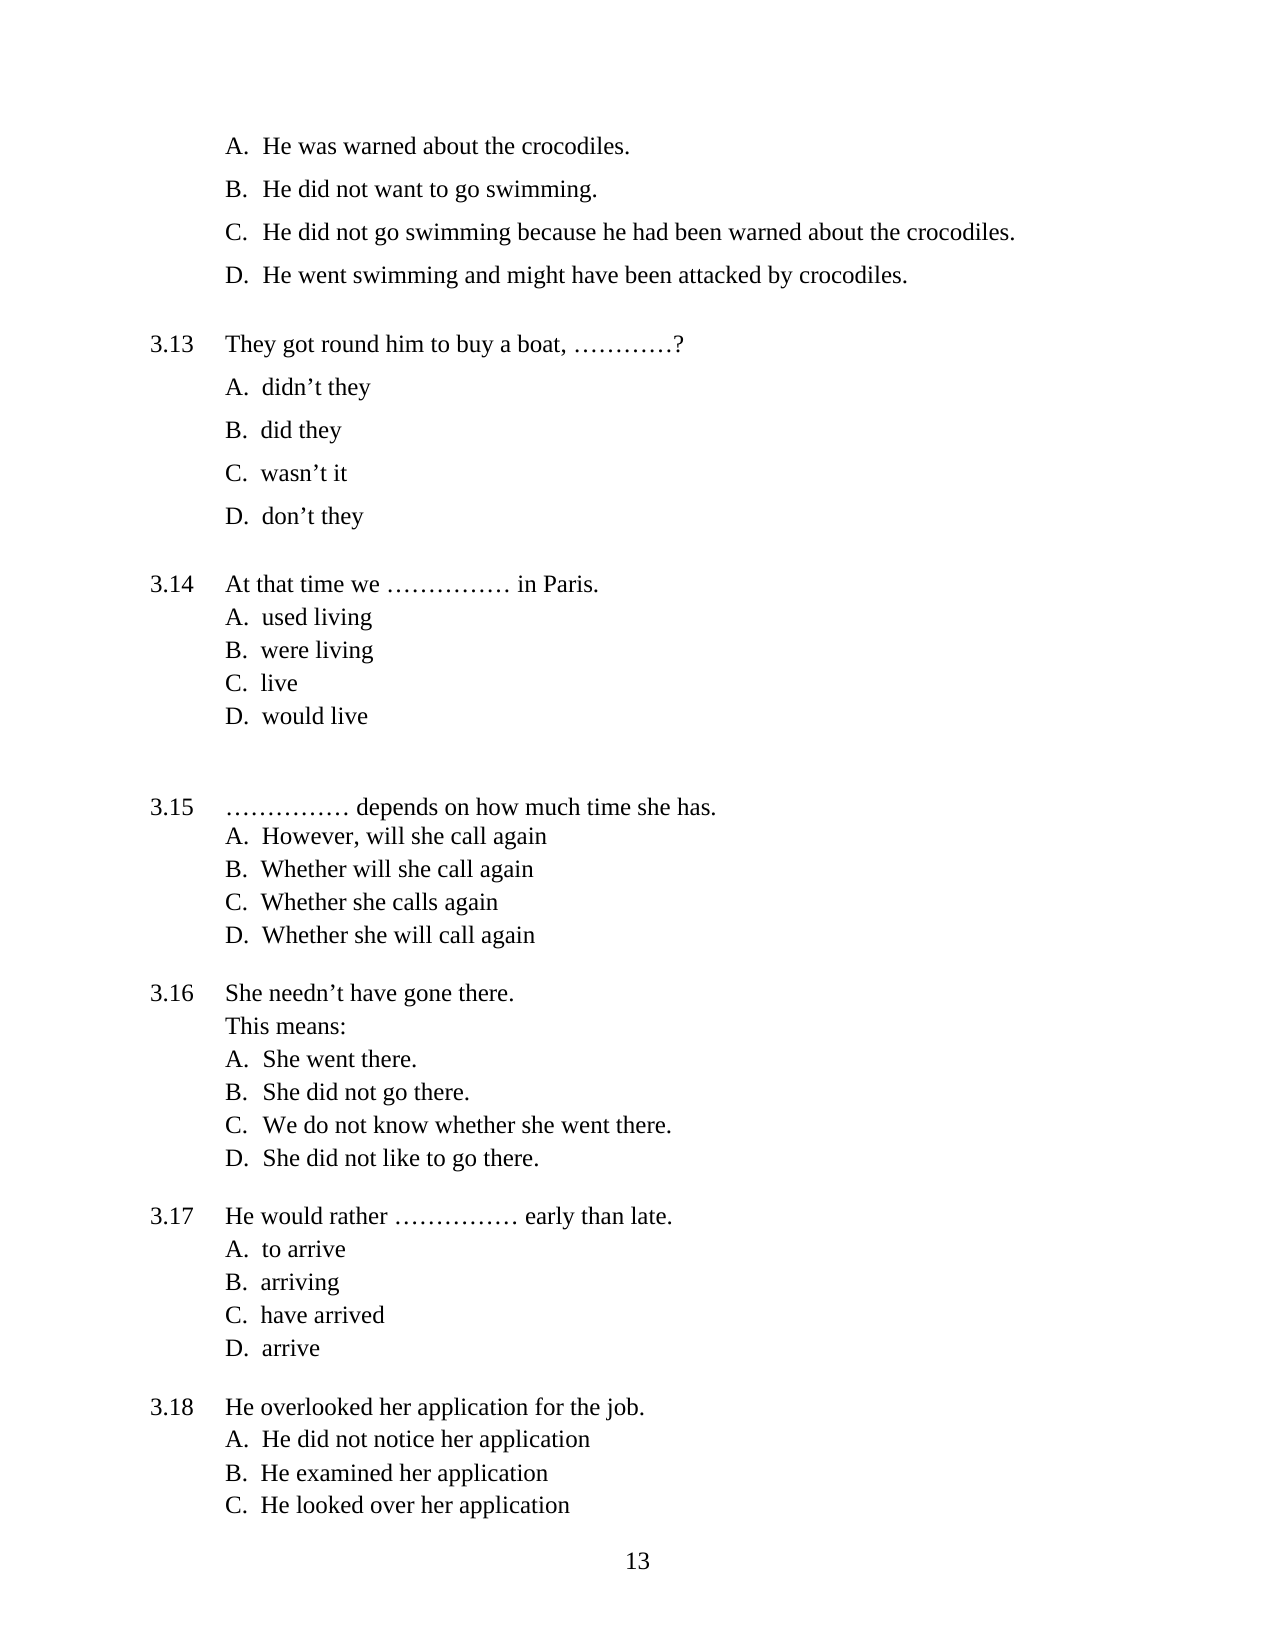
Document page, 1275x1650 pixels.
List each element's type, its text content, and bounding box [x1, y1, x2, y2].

text This means: [150, 1011, 1125, 1040]
text 3.16 She needn’t have gone there. [150, 978, 1125, 1007]
text 3.17 He would rather …………… early than late. [150, 1201, 1125, 1230]
list She did not go there. [225, 1077, 1125, 1106]
list He did not want to go swimming. [225, 174, 1125, 203]
text D. arrive [150, 1333, 1125, 1362]
text D. don’t they [150, 501, 1125, 530]
text C. have arrived [150, 1301, 1125, 1329]
text C. wasn’t it [150, 458, 1125, 487]
text C. live [150, 668, 1125, 697]
text C. He looked over her application [150, 1491, 1125, 1519]
text B. arriving [150, 1267, 1125, 1296]
text B. He examined her application [150, 1458, 1125, 1486]
text 3.18 He overlooked her application for the job. [150, 1392, 1125, 1420]
list He was warned about the crocodiles. [225, 131, 1125, 160]
text B. did they [150, 415, 1125, 444]
list We do not know whether she went there. [225, 1110, 1125, 1139]
list He did not go swimming because he had been warned about the crocodiles. [225, 217, 1125, 246]
text A. He did not notice her application [150, 1424, 1125, 1453]
text 3.15 …………… depends on how much time she has. [150, 792, 1125, 821]
list She went there. [225, 1044, 1125, 1073]
list He went swimming and might have been attacked by crocodiles. [225, 261, 1125, 289]
text D. would live [150, 701, 1125, 730]
text D. Whether she will call again [150, 920, 1125, 949]
text B. were living [150, 635, 1125, 664]
text C. Whether she calls again [150, 887, 1125, 916]
text A. to arrive [150, 1234, 1125, 1263]
text A. used living [150, 602, 1125, 631]
text B. Whether will she call again [150, 854, 1125, 883]
list She did not like to go there. [225, 1143, 1125, 1172]
text A. didn’t they [150, 372, 1125, 401]
text 3.14 At that time we …………… in Paris. [150, 569, 1125, 598]
text 3.13 They got round him to buy a boat, …………? [150, 329, 1125, 357]
text A. However, will she call again [150, 821, 1125, 850]
